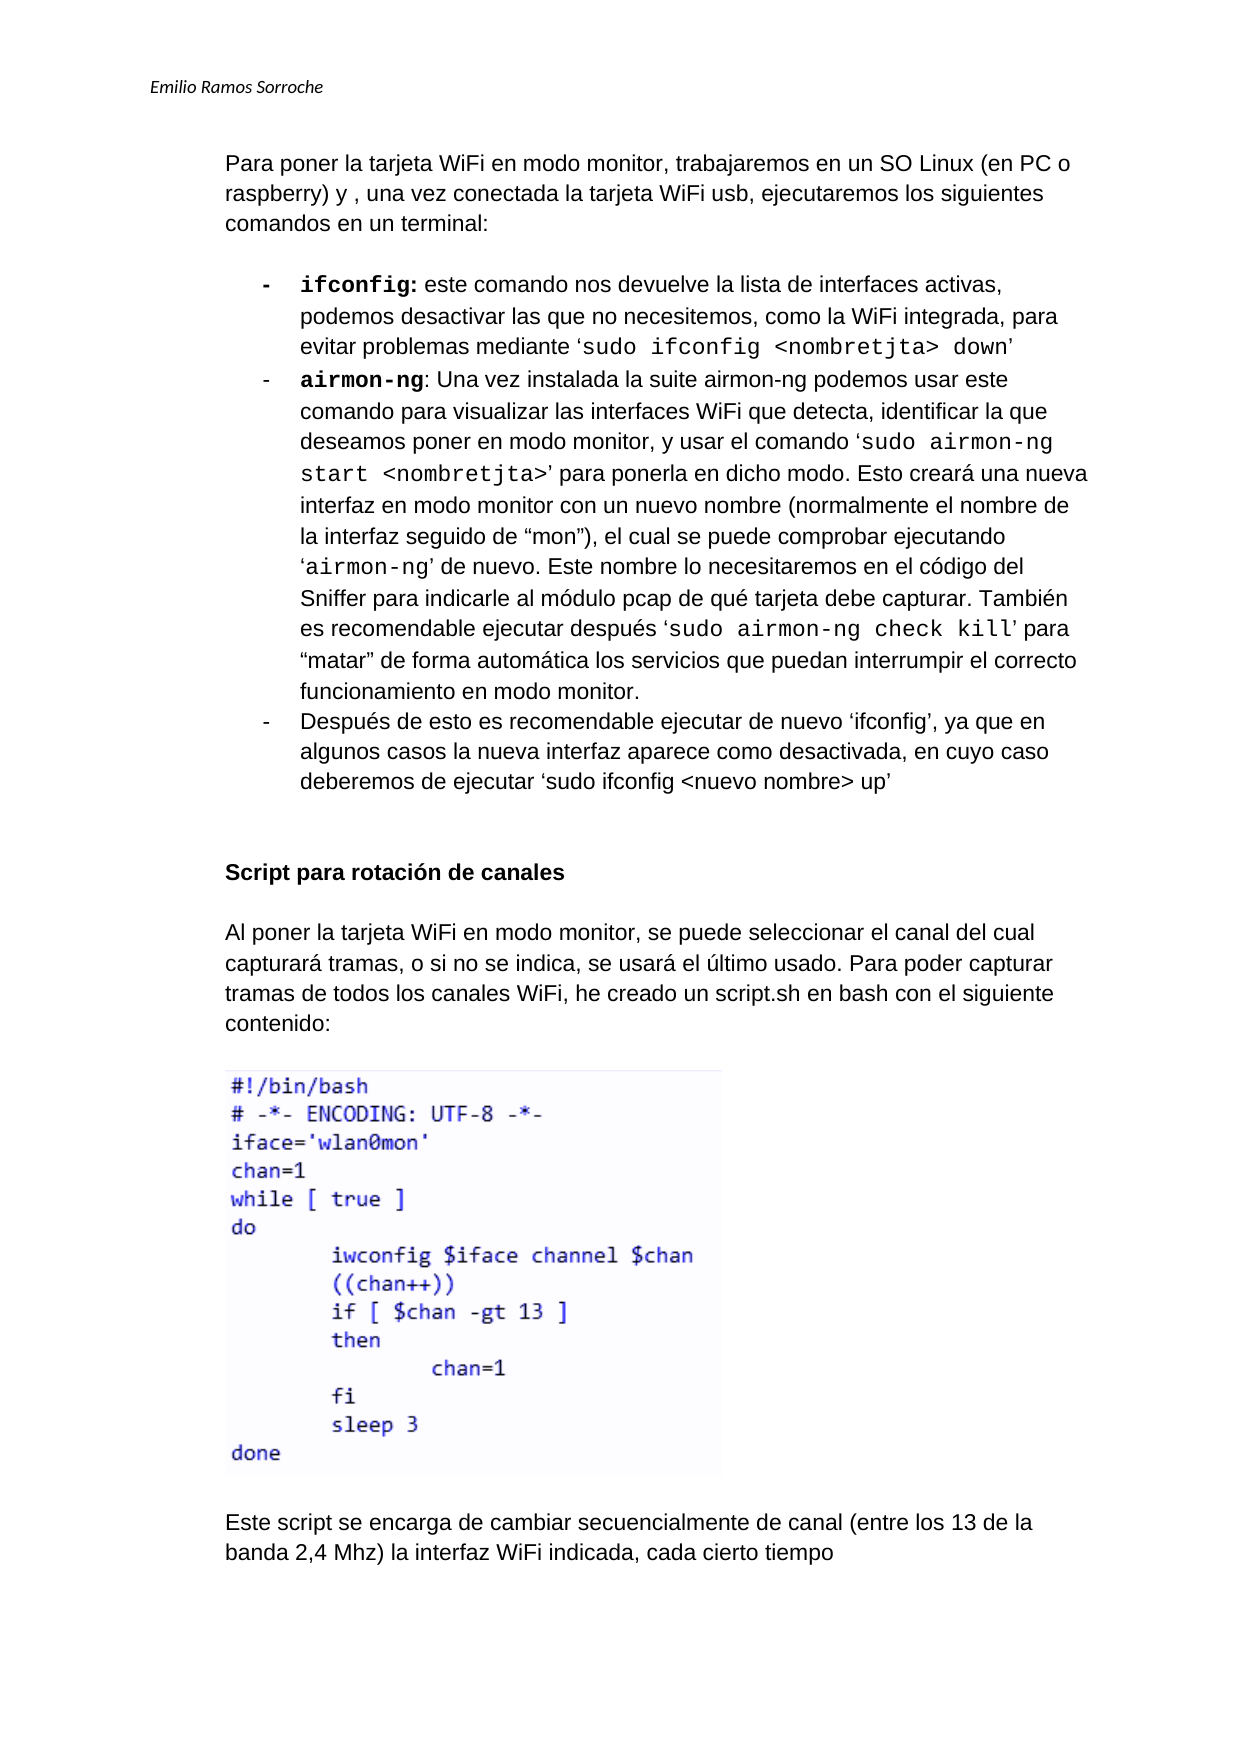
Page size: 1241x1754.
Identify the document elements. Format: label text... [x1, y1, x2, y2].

list ifconfig: este comando nos devuelve la lista de interfaces activas, podemos desactivar las que no necesitemos, como la WiFi integrada, para evitar problemas mediante ‘sudo ifconfig <nombretjta> down’ [262, 271, 1090, 362]
list Después de esto es recomendable ejecutar de nuevo ‘ifconfig’, ya que en algunos casos la nueva interfaz aparece como desactivada, en cuyo caso deberemos de ejecutar ‘sudo ifconfig <nuevo nombre> up’ [262, 708, 1090, 795]
text Para poner la tarjeta WiFi en modo monitor, trabajaremos en un SO Linux (en PC o raspberry) y , una vez conectada la tarjeta WiFi usb, ejecutaremos los siguientes comandos en un terminal: [225, 150, 1090, 237]
text Script para rotación de canales [150, 859, 1090, 885]
picture [225, 1070, 722, 1476]
text Al poner la tarjeta WiFi en modo monitor, se puede seleccionar el canal del cual capturará tramas, o si no se indica, se usará el último usado. Para poder capturar tramas de todos los canales WiFi, he creado un script.sh en bash con el siguiente contenido: [225, 919, 1090, 1036]
list airmon-ng: Una vez instalada la suite airmon-ng podemos usar este comando para visualizar las interfaces WiFi que detecta, identificar la que deseamos poner en modo monitor, y usar el comando ‘sudo airmon-ng start <nombretjta>’ para ponerla en dicho modo. Esto creará una nueva interfaz en modo monitor con un nuevo nombre (normalmente el nombre de la interfaz seguido de “mon”), el cual se puede comprobar ejecutando ‘airmon-ng’ de nuevo. Este nombre lo necesitaremos en el código del Sniffer para indicarle al módulo pcap de qué tarjeta debe capturar. También es recomendable ejecutar después ‘sudo airmon-ng check kill’ para “matar” de forma automática los servicios que puedan interrumpir el correcto funcionamiento en modo monitor. [262, 366, 1090, 704]
text Este script se encarga de cambiar secuencialmente de canal (entre los 13 de la banda 2,4 Mhz) la interfaz WiFi indicada, cada cierto tiempo [225, 1509, 1090, 1566]
